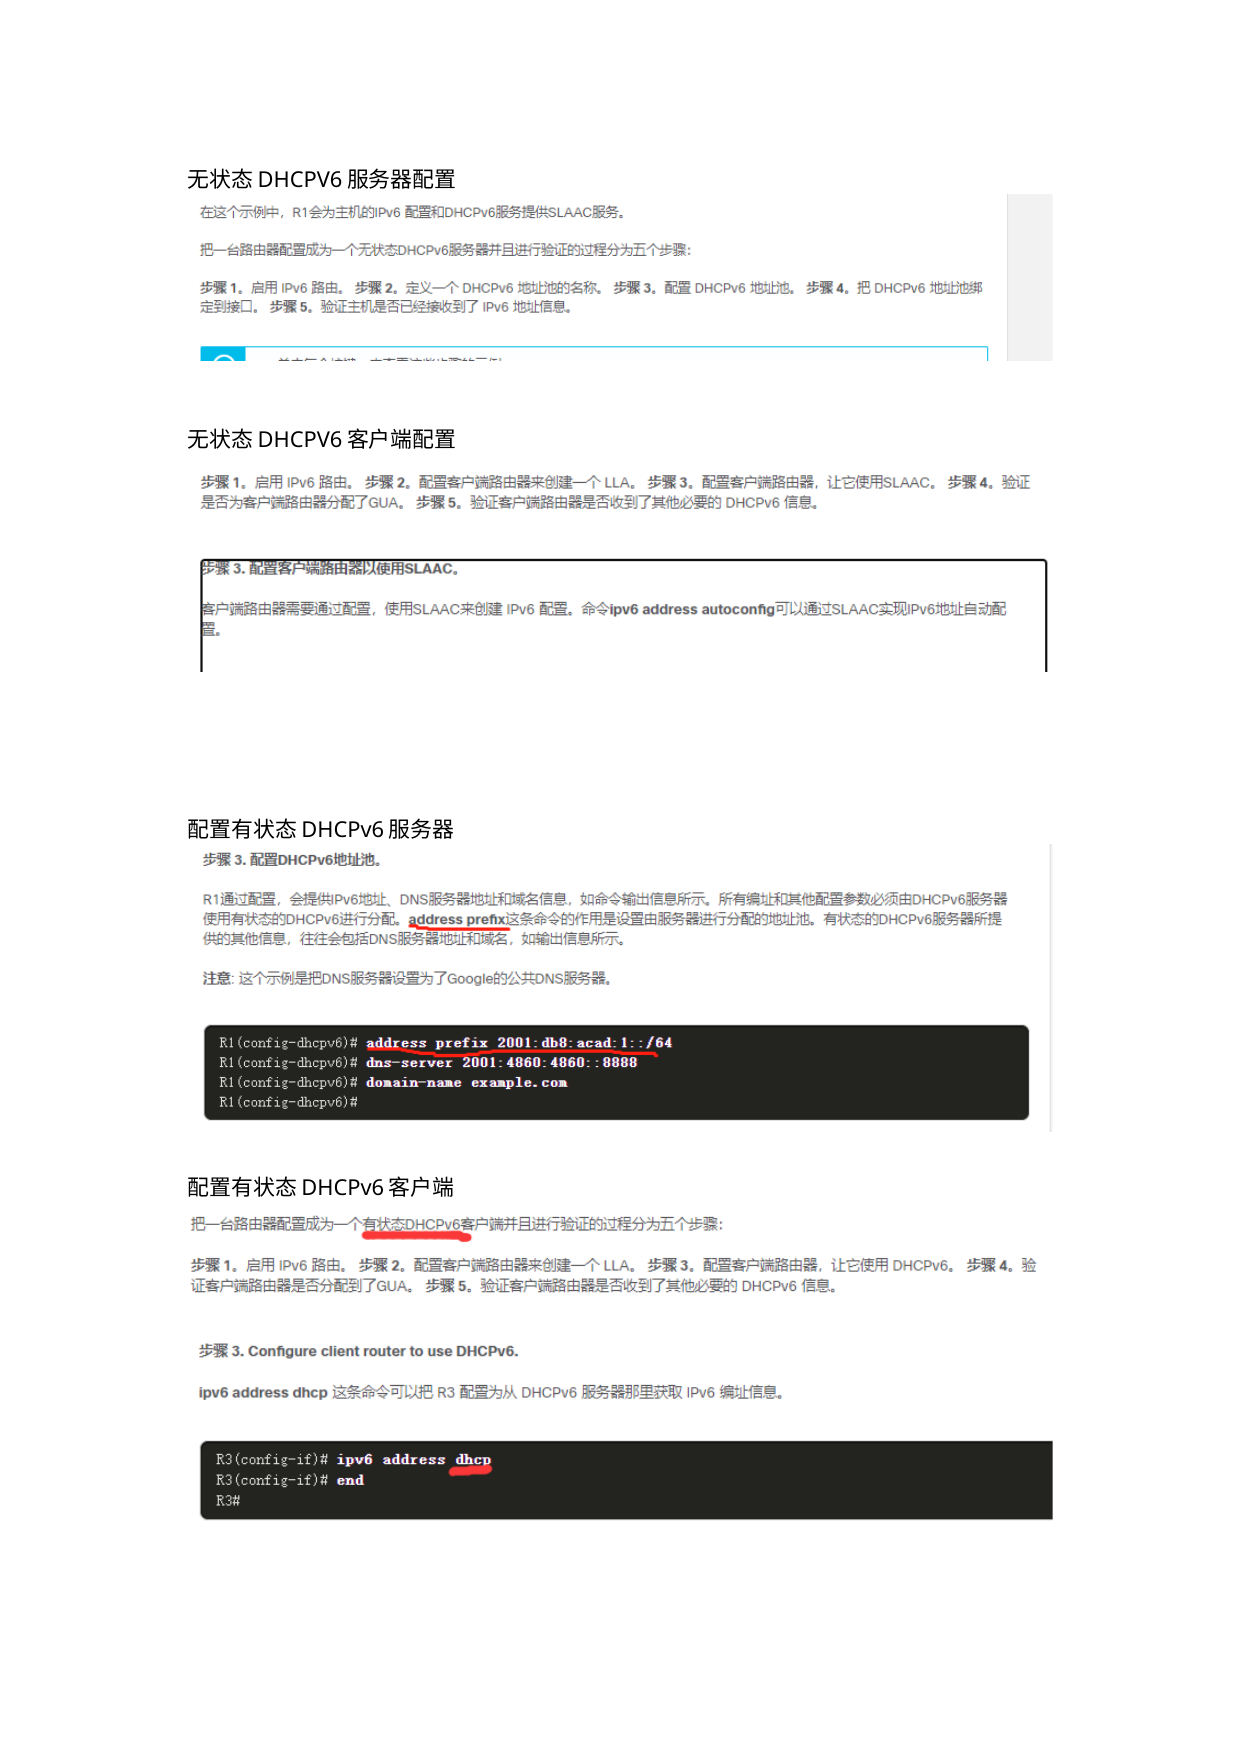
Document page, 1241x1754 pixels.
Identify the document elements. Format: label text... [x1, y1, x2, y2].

text 无状态DHCPV6服务器配置 [187, 162, 1053, 194]
picture [187, 552, 1053, 672]
text 配置有状态DHCPv6客户端 [187, 1169, 1053, 1202]
picture [215, 355, 233, 361]
picture [187, 1332, 1053, 1524]
text 配置有状态DHCPv6服务器 [187, 812, 1053, 844]
text 无状态DHCPV6客户端配置 [187, 422, 1053, 454]
picture [187, 844, 1053, 1132]
picture [187, 194, 1053, 361]
picture [187, 1202, 1053, 1314]
picture [187, 454, 1053, 539]
